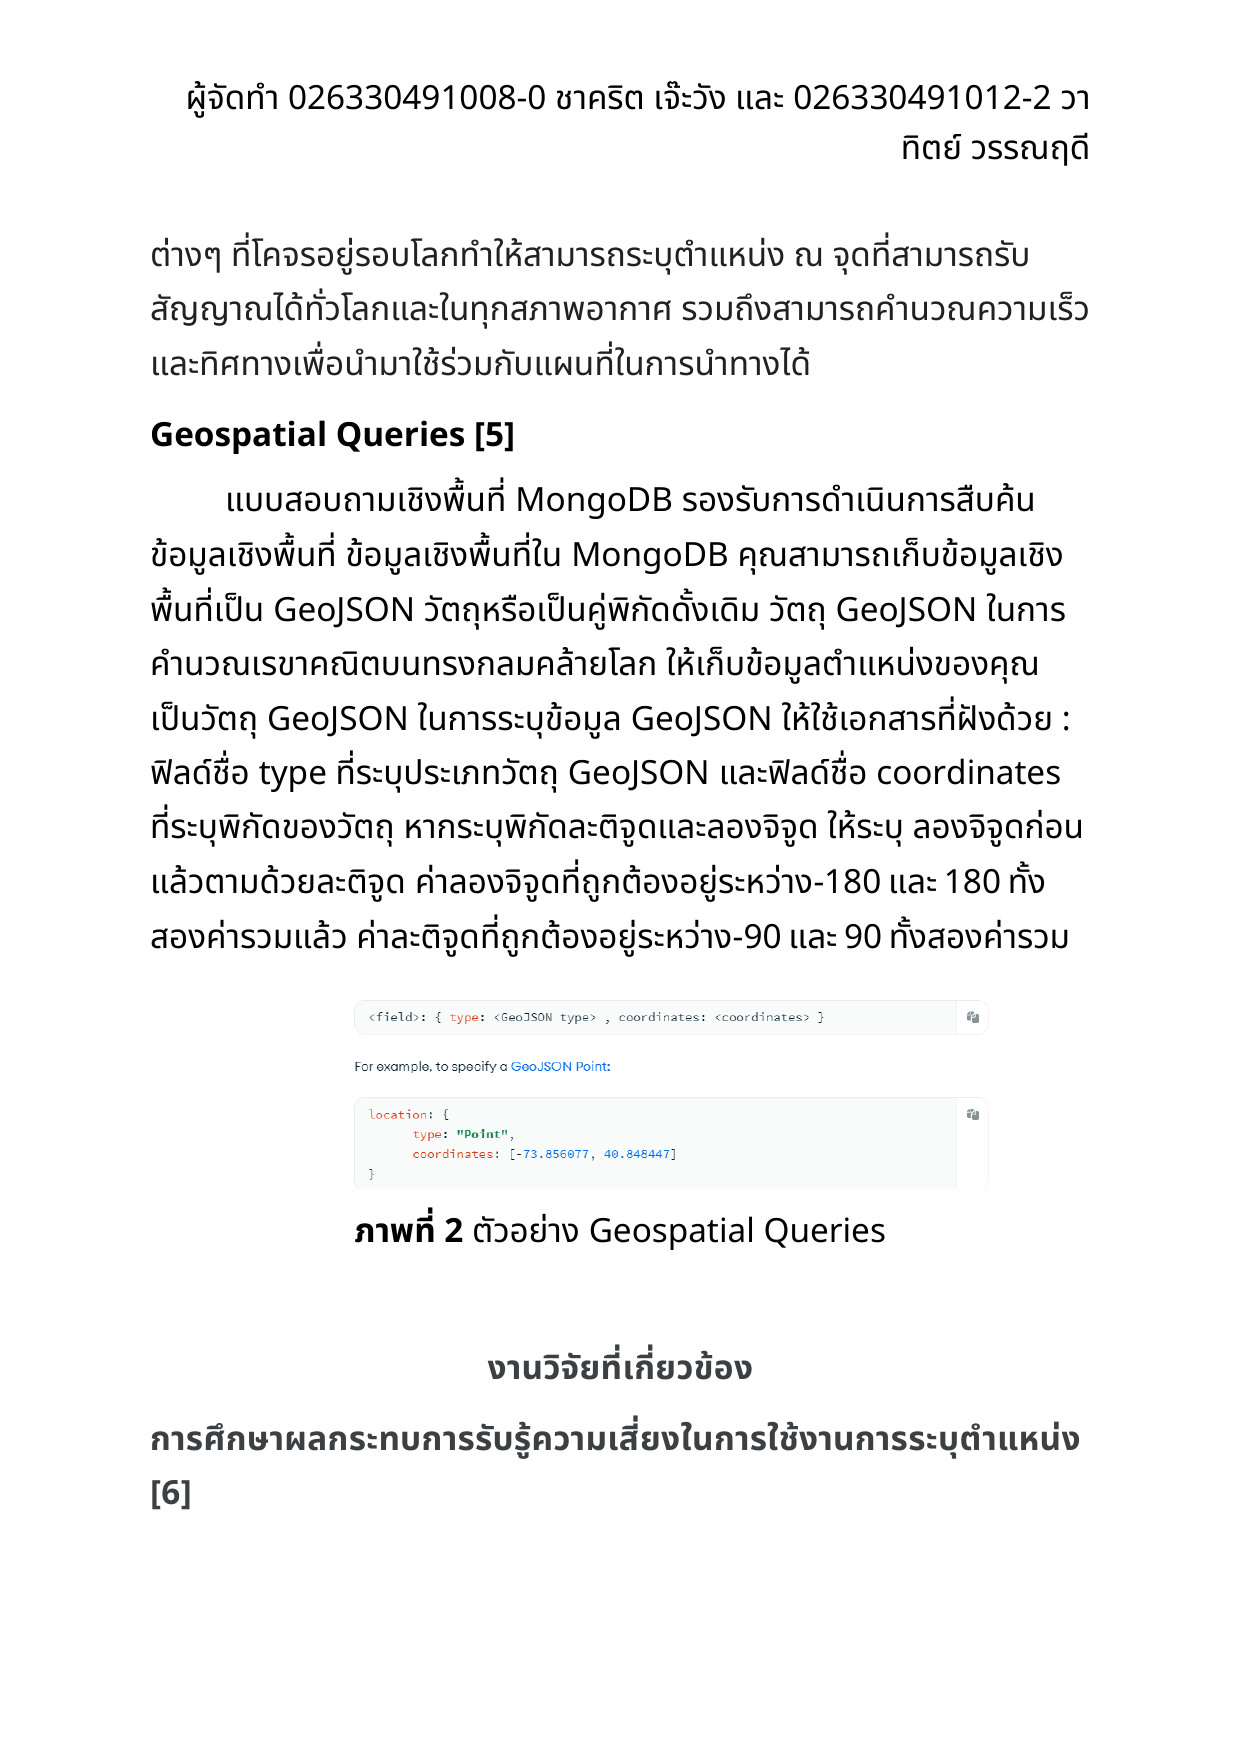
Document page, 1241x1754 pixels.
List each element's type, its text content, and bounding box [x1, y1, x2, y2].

text งานวิจัยที่เกี่ยวข้อง [150, 1344, 1090, 1394]
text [150, 231, 1090, 285]
text ภาพที่ 2 ตัวอย่าง Geospatial Queries [150, 1207, 1090, 1258]
text แบบสอบถามเชิงพื้นที่ MongoDB รองรับการดำเนินการสืบค้นข้อมูลเชิงพื้นที่ ข้อมูลเชิงพื้นที่ใน MongoDB คุณสามารถเก็บข้อมูลเชิงพื้นที่เป็น GeoJSON วัตถุหรือเป็นคู่พิกัดดั้งเดิม วัตถุ GeoJSON ในการคำนวณเรขาคณิตบนทรงกลมคล้ายโลก ให้เก็บข้อมูลตำแหน่งของคุณเป็นวัตถุ GeoJSON ในการระบุข้อมูล GeoJSON ให้ใช้เอกสารที่ฝังด้วย : ฟิลด์ชื่อ type ที่ระบุประเภทวัตถุ GeoJSON และฟิลด์ชื่อ coordinates ที่ระบุพิกัดของวัตถุ หากระบุพิกัดละติจูดและลองจิจูด ให้ระบุ ลองจิจูดก่อน แล้วตามด้วยละติจูด ค่าลองจิจูดที่ถูกต้องอยู่ระหว่าง-180และ180ทั้งสองค่ารวมแล้ว ค่าละติจูดที่ถูกต้องอยู่ระหว่าง-90และ90ทั้งสองค่ารวม [150, 476, 1090, 963]
text Geospatial Queries [5] [150, 411, 1090, 456]
text การศึกษาผลกระทบการรับรู้ความเสี่ยงในการใช้งานการระบุตําแหน่ง [6] [150, 1415, 1090, 1514]
picture [318, 983, 997, 1189]
